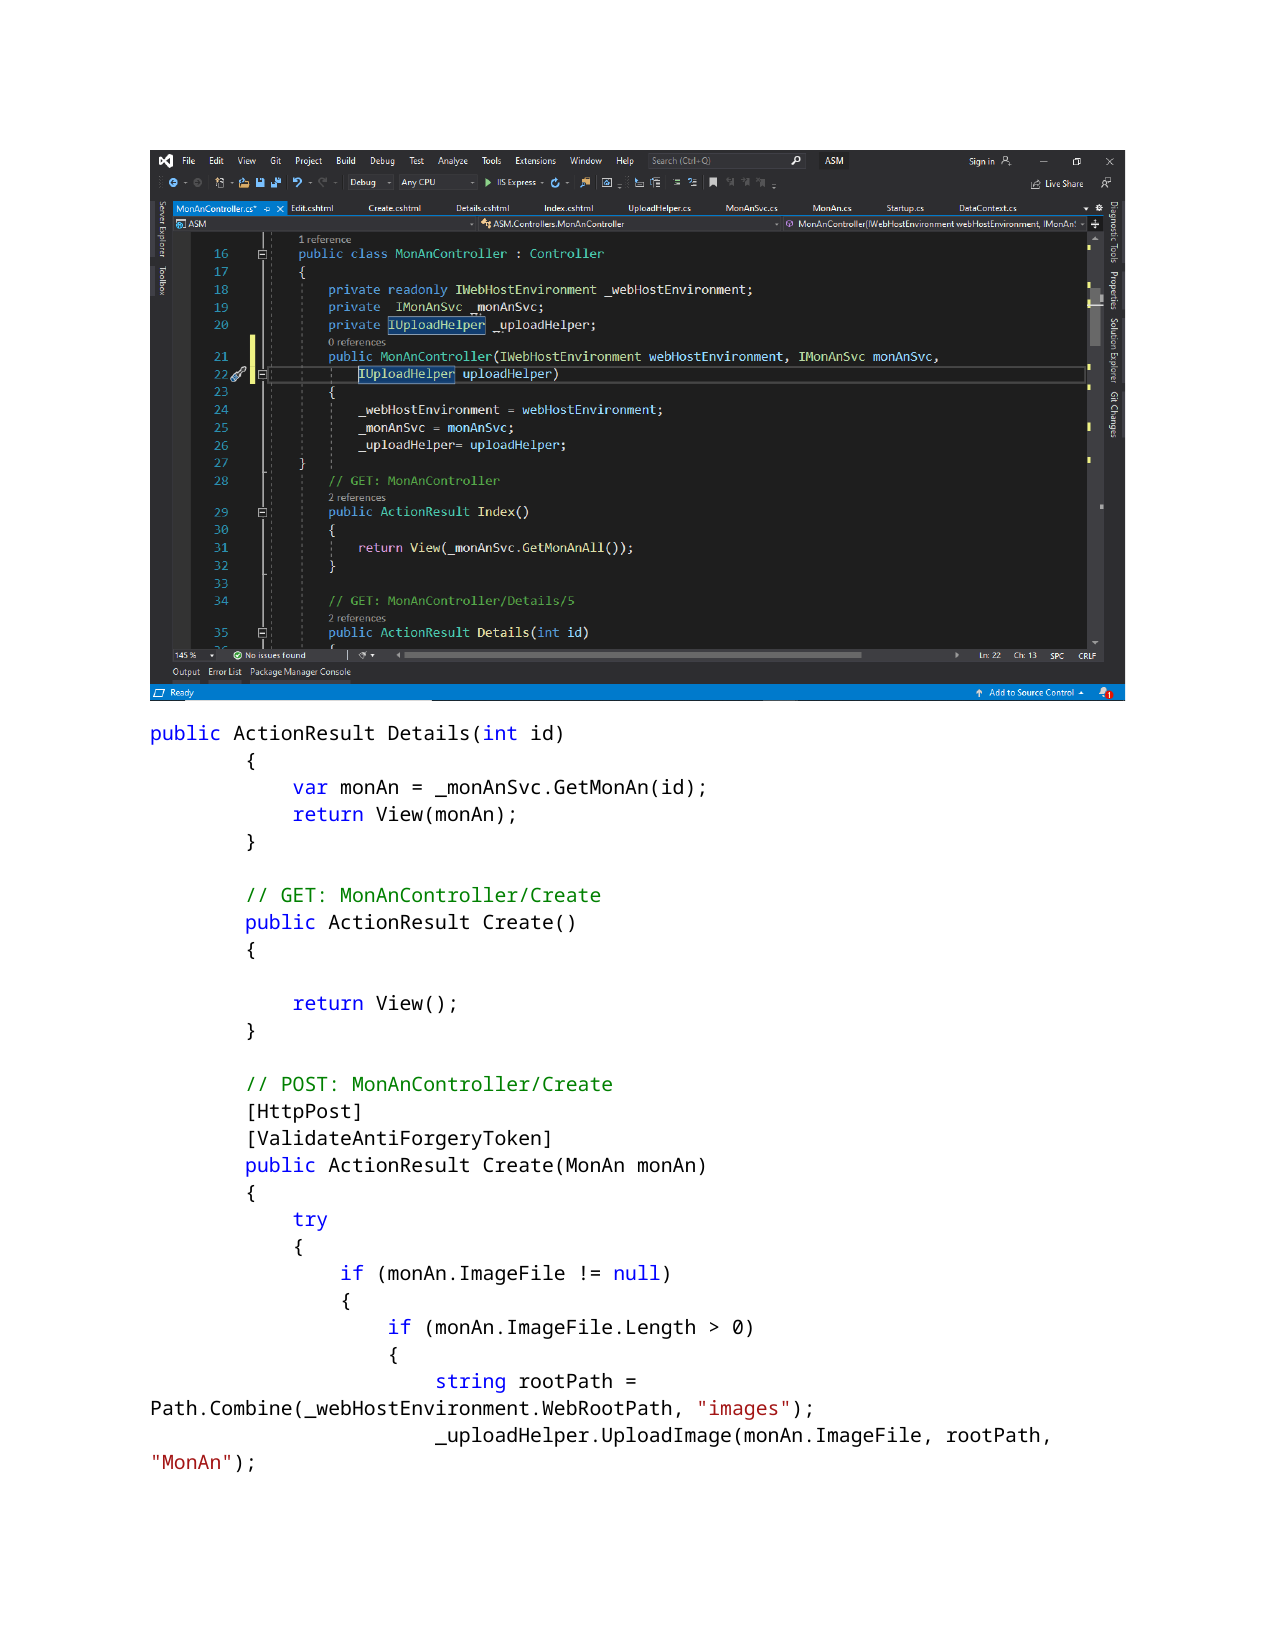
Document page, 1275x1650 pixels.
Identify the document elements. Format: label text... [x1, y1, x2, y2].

text } [150, 1016, 1125, 1043]
text if (monAn.ImageFile != null) [150, 1259, 1125, 1286]
text { [150, 1232, 1125, 1259]
text } [150, 827, 1125, 854]
text // GET: MonAnController/Create [150, 881, 1125, 908]
text // POST: MonAnController/Create [150, 1070, 1125, 1097]
text [HttpPost] [150, 1097, 1125, 1124]
text try [150, 1205, 1125, 1232]
text { [150, 935, 1125, 962]
text string rootPath = Path.Combine(_webHostEnvironment.WebRootPath, "images"); [150, 1367, 1125, 1421]
text if (monAn.ImageFile.Length > 0) [150, 1313, 1125, 1340]
picture [150, 150, 1125, 701]
text return View(); [150, 989, 1125, 1016]
text public ActionResult Create(MonAn monAn) [150, 1151, 1125, 1178]
text public ActionResult Create() [150, 908, 1125, 935]
text _uploadHelper.UploadImage(monAn.ImageFile, rootPath, "MonAn"); [150, 1421, 1125, 1475]
text { [150, 1340, 1125, 1367]
text var monAn = _monAnSvc.GetMonAn(id); [150, 773, 1125, 800]
text return View(monAn); [150, 800, 1125, 827]
text public ActionResult Details(int id) [150, 719, 1125, 746]
text { [150, 746, 1125, 773]
text [ValidateAntiForgeryToken] [150, 1124, 1125, 1151]
text { [150, 1178, 1125, 1205]
text { [150, 1286, 1125, 1313]
